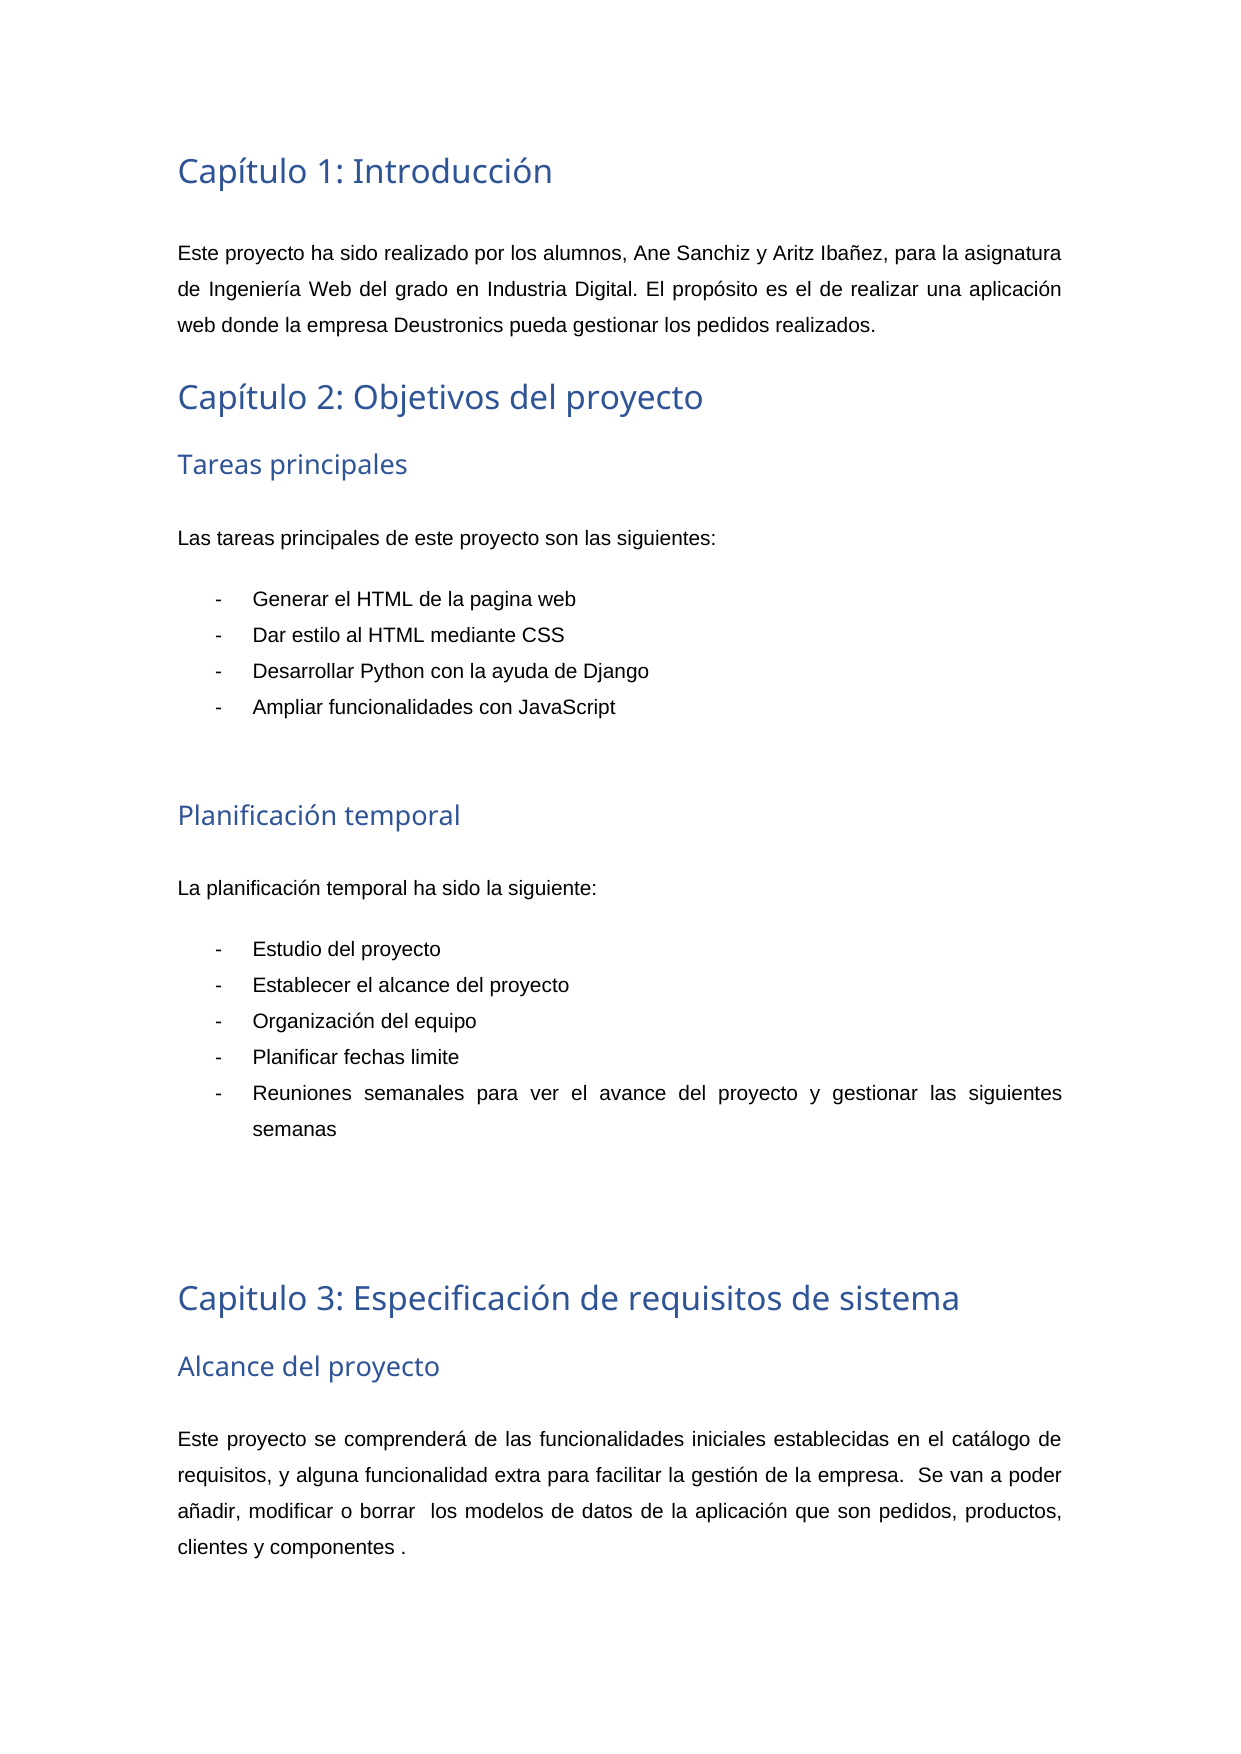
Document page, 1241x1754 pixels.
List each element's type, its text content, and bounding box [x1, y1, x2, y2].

list Dar estilo al HTML mediante CSS [215, 623, 1063, 647]
subtitle Tareas principales [177, 446, 1063, 483]
list Establecer el alcance del proyecto [215, 973, 1063, 997]
subtitle Capítulo 2: Objetivos del proyecto [177, 373, 1063, 419]
subtitle Planificación temporal [177, 796, 1063, 833]
list Desarrollar Python con la ayuda de Django [215, 659, 1063, 683]
text Las tareas principales de este proyecto son las siguientes: [177, 526, 1063, 550]
list Reuniones semanales para ver el avance del proyecto y gestionar las siguientes semanas [215, 1081, 1063, 1141]
list Planificar fechas limite [215, 1045, 1063, 1069]
subtitle Capítulo 1: Introducción [177, 148, 1063, 193]
list Generar el HTML de la pagina web [215, 587, 1063, 611]
text Este proyecto se comprenderá de las funcionalidades iniciales establecidas en el catálogo de requisitos, y alguna funcionalidad extra para facilitar la gestión de la empresa. Se van a poder añadir, modificar o borrar los modelos de datos de la aplicación que son pedidos, productos, clientes y componentes . [177, 1427, 1063, 1559]
text La planificación temporal ha sido la siguiente: [177, 876, 1063, 900]
list Estudio del proyecto [215, 937, 1063, 961]
subtitle Alcance del proyecto [177, 1347, 1063, 1384]
subtitle Capitulo 3: Especificación de requisitos de sistema [177, 1275, 1063, 1320]
list Ampliar funcionalidades con JavaScript [215, 695, 1063, 719]
list Organización del equipo [215, 1009, 1063, 1033]
text Este proyecto ha sido realizado por los alumnos, Ane Sanchiz y Aritz Ibañez, para la asignatura de Ingeniería Web del grado en Industria Digital. El propósito es el de realizar una aplicación web donde la empresa Deustronics pueda gestionar los pedidos realizados. [177, 241, 1063, 337]
